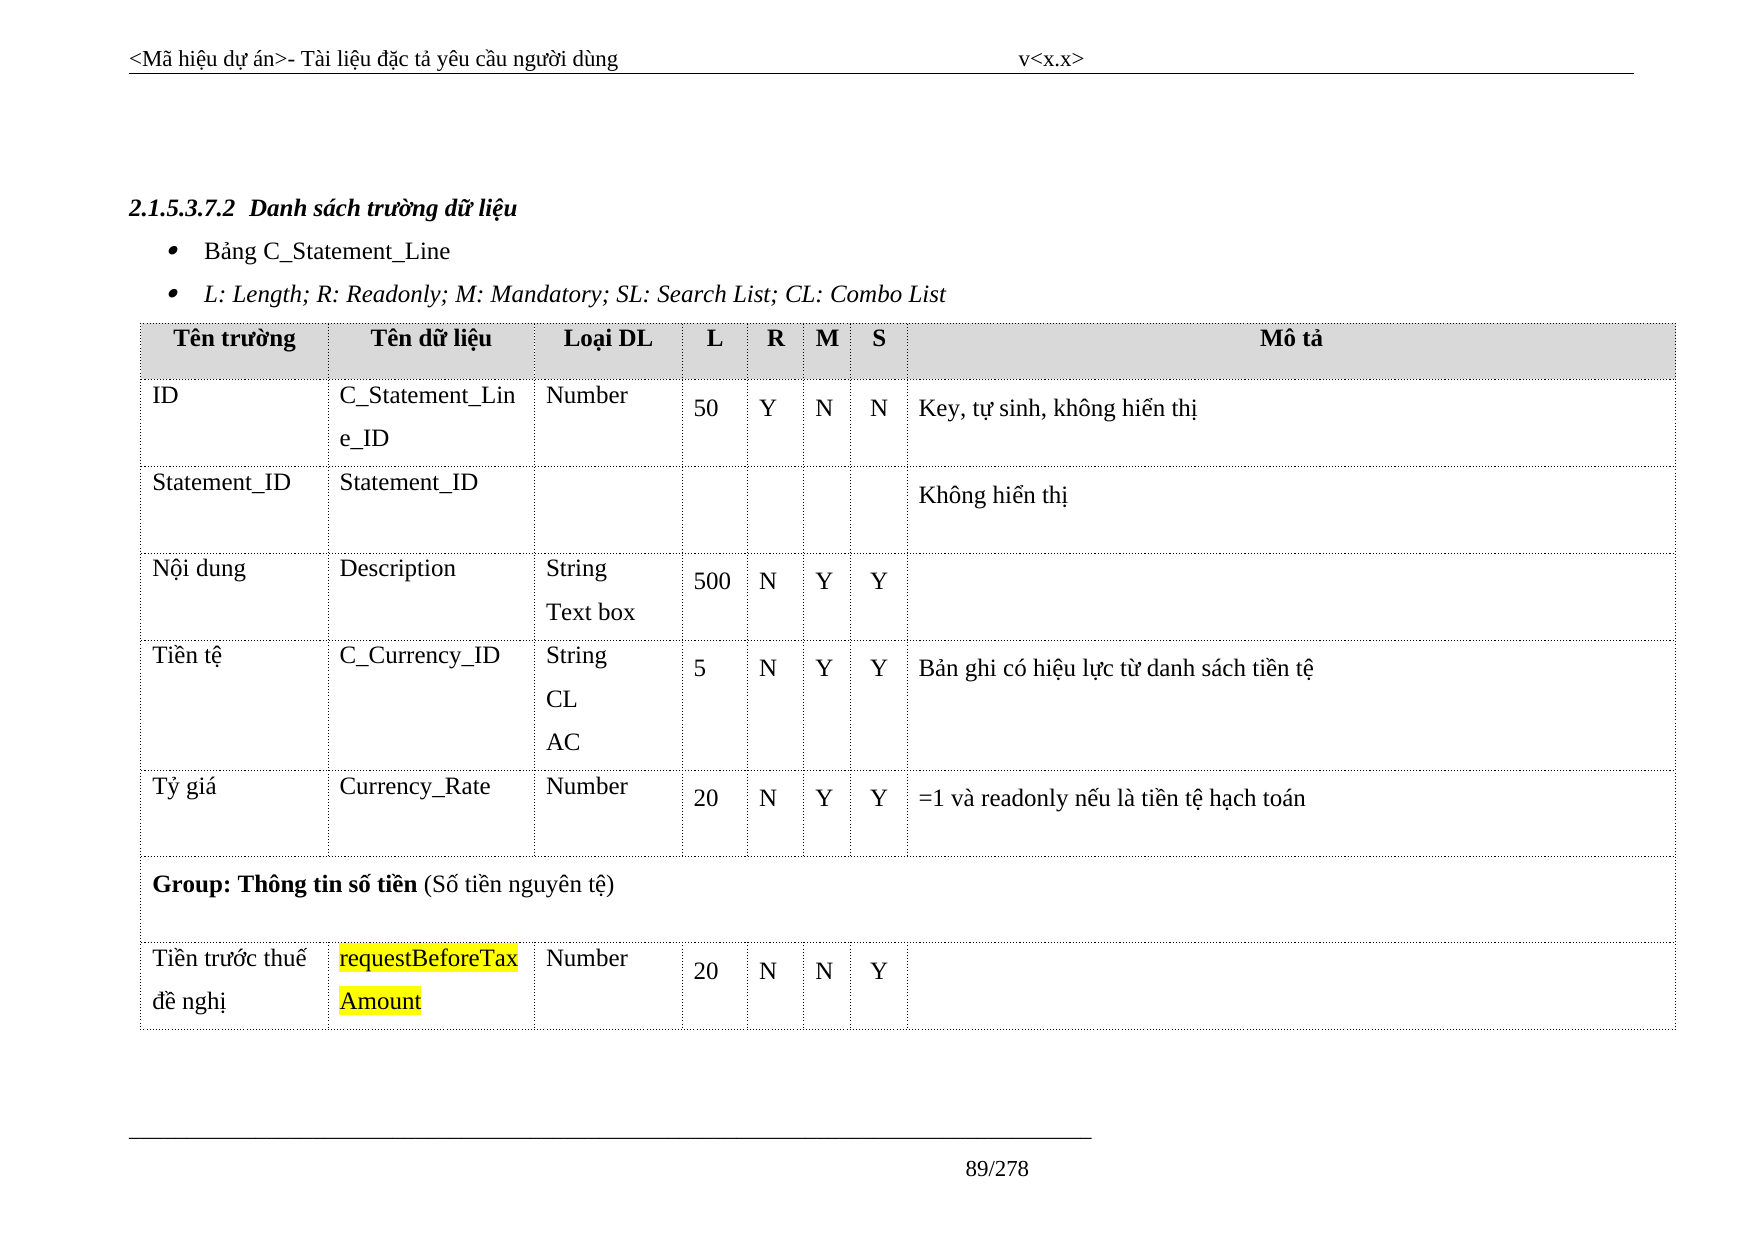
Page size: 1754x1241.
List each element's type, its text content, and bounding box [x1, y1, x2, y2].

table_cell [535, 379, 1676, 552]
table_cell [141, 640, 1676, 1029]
list Bảng C_Statement_Line [166, 236, 1634, 265]
subtitle Danh sách trường dữ liệu [129, 193, 1634, 222]
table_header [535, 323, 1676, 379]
list L: Length; R: Readonly; M: Mandatory; SL: Search List; CL: Combo List [166, 279, 1634, 308]
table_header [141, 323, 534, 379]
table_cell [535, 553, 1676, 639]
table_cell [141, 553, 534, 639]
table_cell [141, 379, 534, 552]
